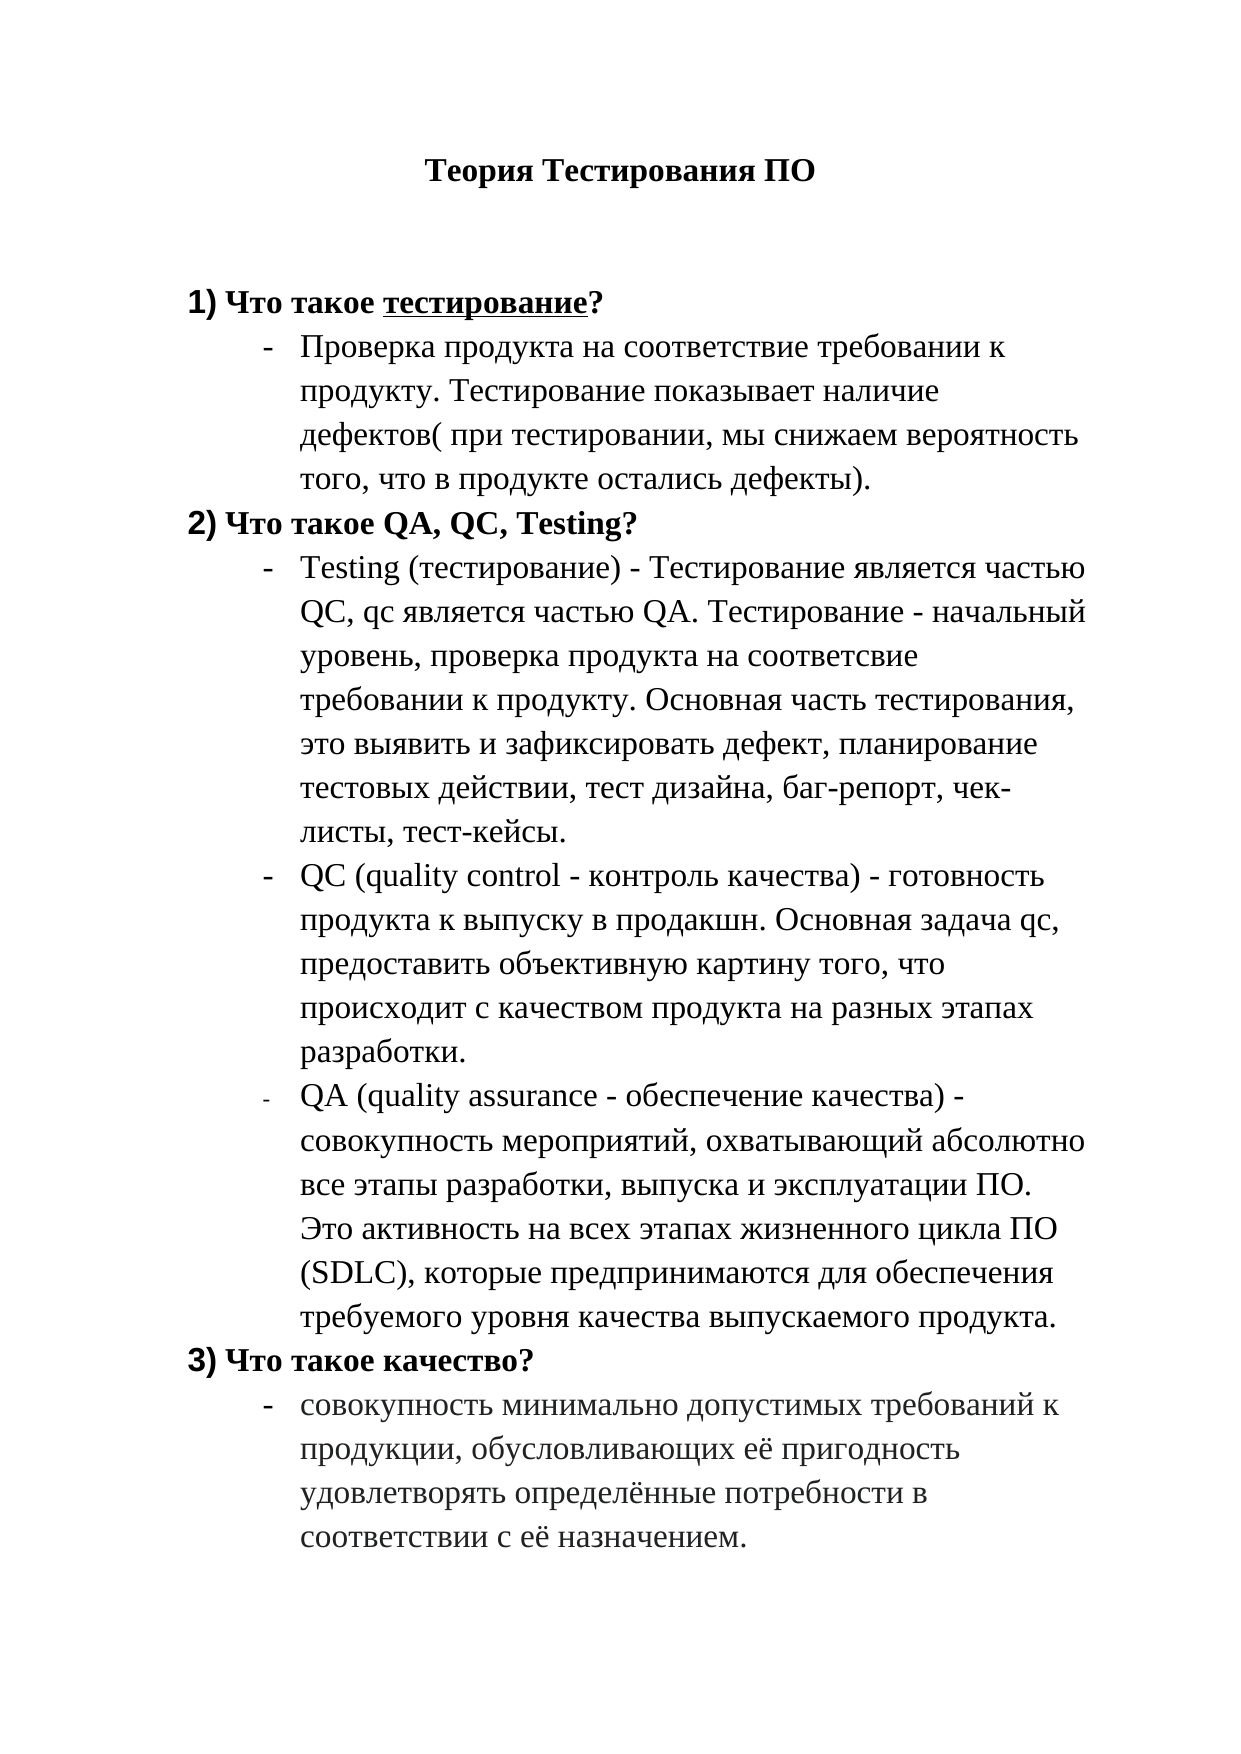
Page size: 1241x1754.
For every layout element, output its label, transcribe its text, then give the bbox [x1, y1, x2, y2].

list Что такое качество? [187, 1340, 1090, 1379]
list QC (quality control - контроль качества) - готовность продукта к выпуску в продакшн. Основная задача qc, предоставить объективную картину того, что происходит с качеством продукта на разных этапах разработки. [262, 855, 1090, 1070]
list Что такое тестирование? [187, 282, 1090, 321]
list QA (quality assurance - обеспечение качества) - совокупность мероприятий, охватывающий абсолютно все этапы разработки, выпуска и эксплуатации ПО. Это активность на всех этапах жизненного цикла ПО (SDLC), которые предпринимаются для обеспечения требуемого уровня качества выпускаемого продукта. [262, 1076, 1090, 1334]
list совокупность минимально допустимых требований к продукции, обусловливающих её пригодность удовлетворять определённые потребности в соответствии с её назначением. [262, 1384, 1090, 1555]
text Теория Тестирования ПО [150, 150, 1090, 188]
list Testing (тестирование) - Тестирование является частью QC, qc является частью QA. Тестирование - начальный уровень, проверка продукта на соответсвие требовании к продукту. Основная часть тестирования, это выявить и зафиксировать дефект, планирование тестовых действии, тест дизайна, баг-репорт, чек-листы, тест-кейсы. [262, 547, 1090, 850]
list Что такое QA, QC, Testing? [187, 503, 1090, 541]
list Проверка продукта на соответствие требовании к продукту. Тестирование показывает наличие дефектов( при тестировании, мы снижаем вероятность того, что в продукте остались дефекты). [262, 326, 1090, 497]
